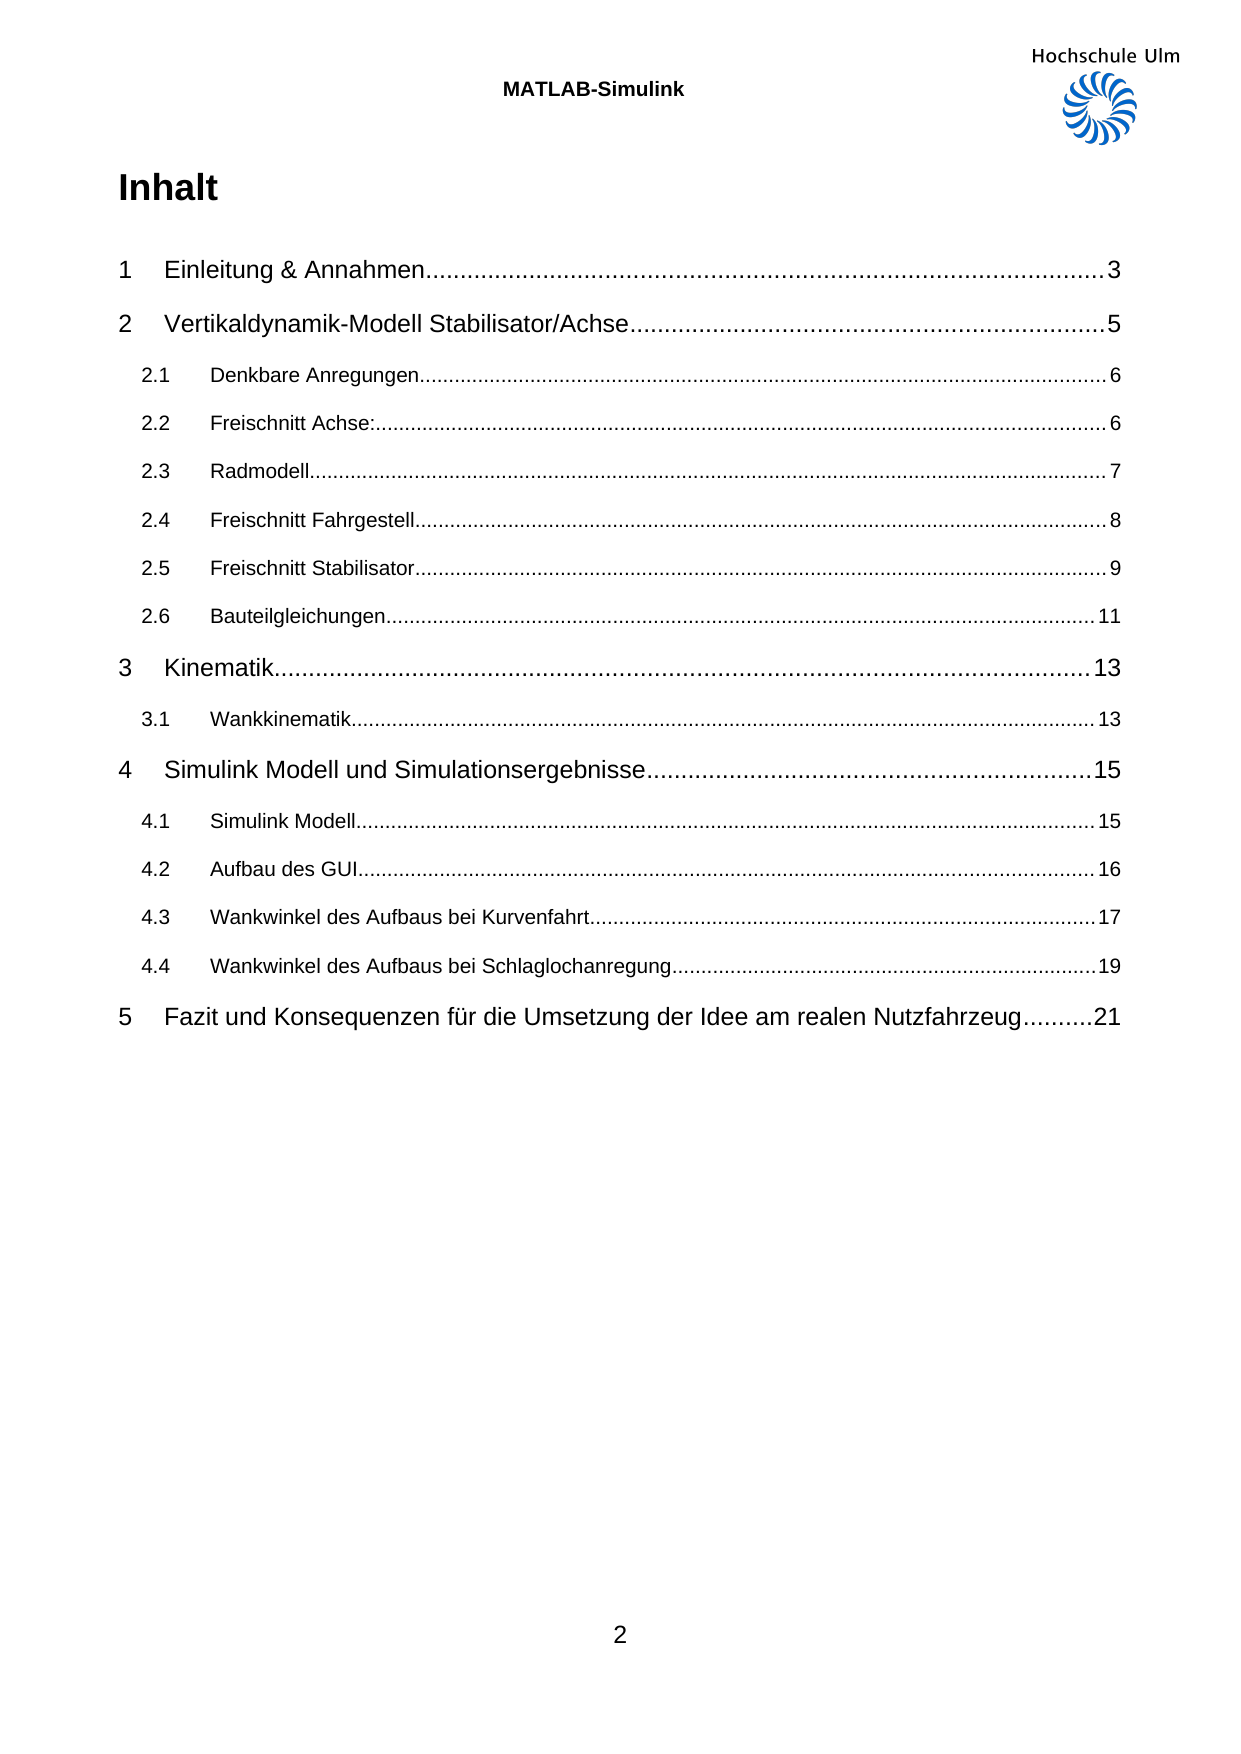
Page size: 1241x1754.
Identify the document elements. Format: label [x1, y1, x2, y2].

picture [1030, 45, 1182, 148]
